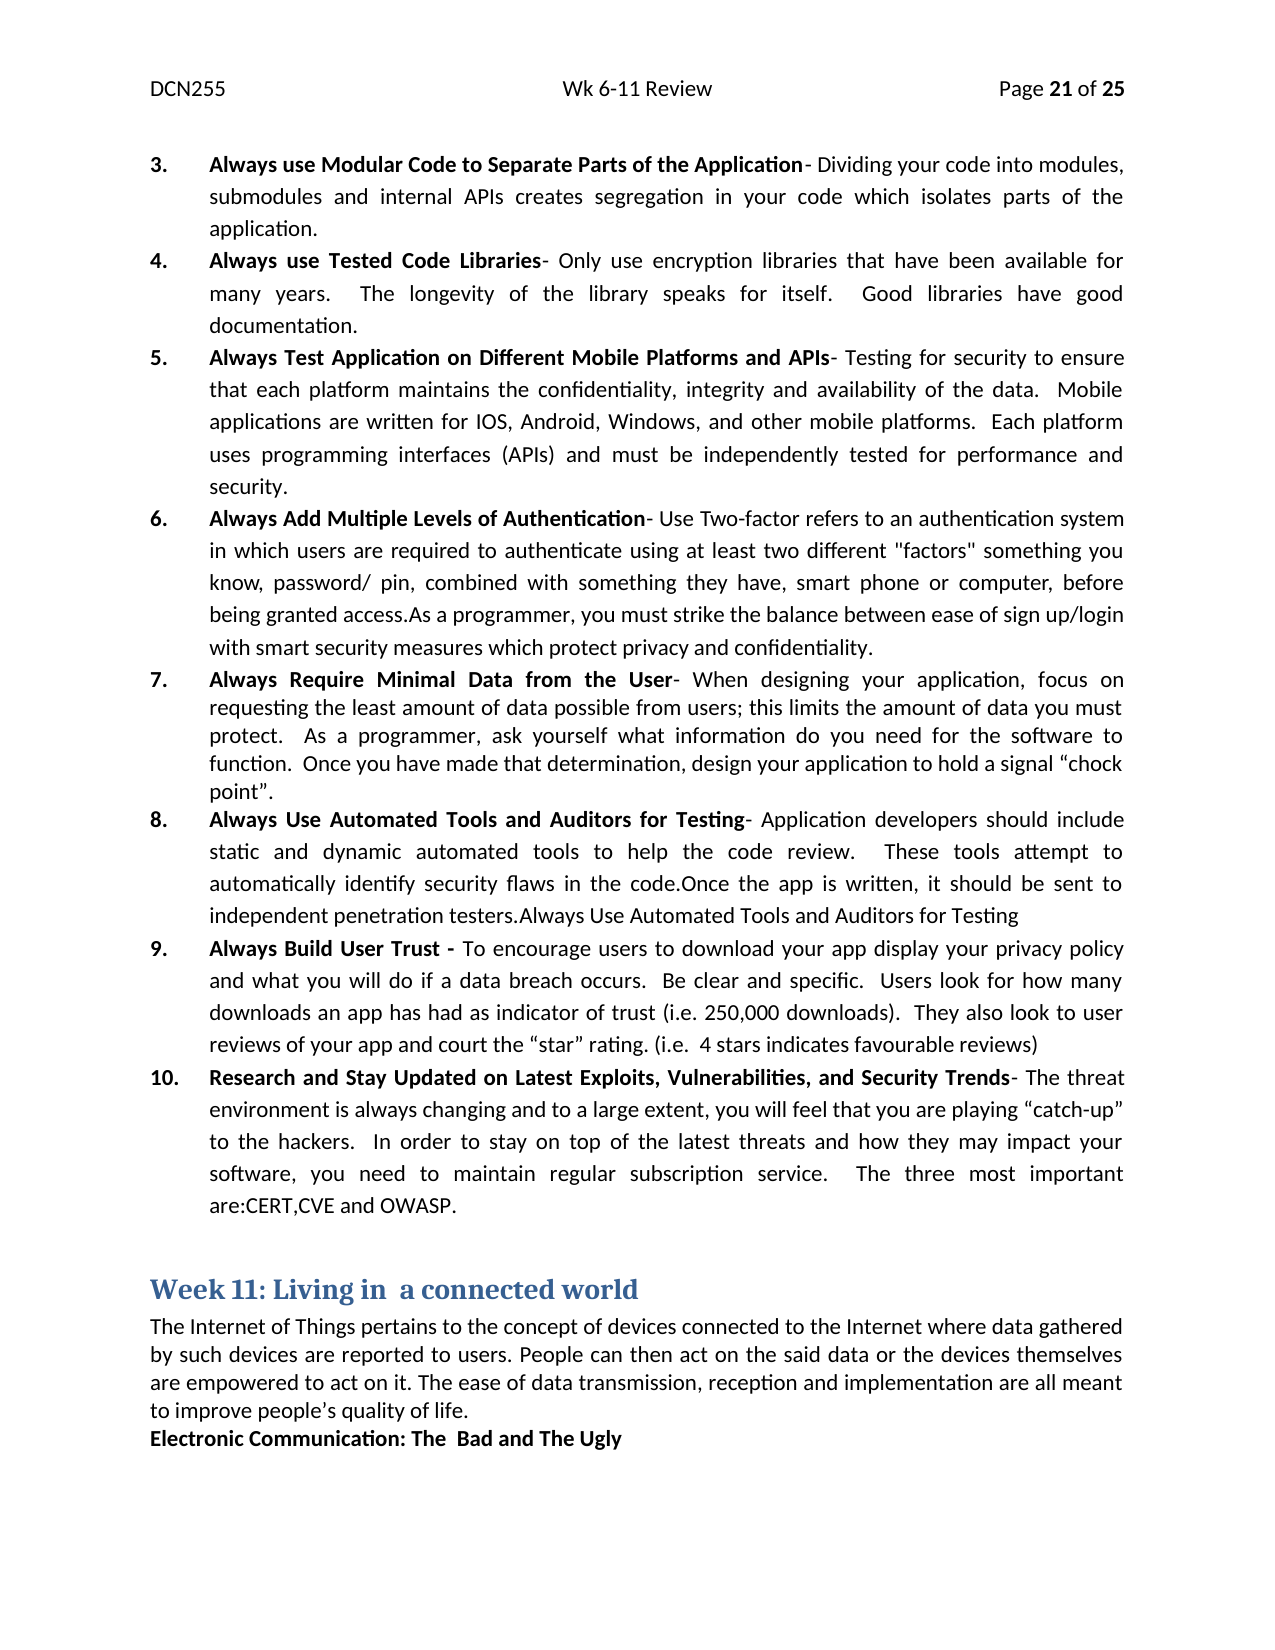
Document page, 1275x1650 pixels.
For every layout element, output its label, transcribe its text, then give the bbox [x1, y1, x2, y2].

text The Internet of Things pertains to the concept of devices connected to the Internet where data gathered by such devices are reported to users. People can then act on the said data or the devices themselves are empowered to act on it. The ease of data transmission, reception and implementation are all meant to improve people’s quality of life. [150, 1312, 1125, 1424]
text Electronic Communication: The Bad and The Ugly [150, 1424, 1125, 1452]
subtitle Week 11: Living in a connected world [150, 1273, 1125, 1307]
list Always Build User Trust - To encourage users to download your app display your privacy policy and what you will do if a data breach occurs. Be clear and specific. Users look for how many downloads an app has had as indicator of trust (i.e. 250,000 downloads). They also look to user reviews of your app and court the “star” rating. (i.e. 4 stars indicates favourable reviews) [150, 934, 1125, 1058]
list Always Use Automated Tools and Auditors for Testing- Application developers should include static and dynamic automated tools to help the code review. These tools attempt to automatically identify security flaws in the code.Once the app is written, it should be sent to independent penetration testers.Always Use Automated Tools and Auditors for Testing [150, 805, 1125, 930]
list Always use Modular Code to Separate Parts of the Application- Dividing your code into modules, submodules and internal APIs creates segregation in your code which isolates parts of the application. [150, 150, 1125, 242]
list Always Test Application on Different Mobile Platforms and APIs- Testing for security to ensure that each platform maintains the confidentiality, integrity and availability of the data. Mobile applications are written for IOS, Android, Windows, and other mobile platforms. Each platform uses programming interfaces (APIs) and must be independently tested for performance and security. [150, 343, 1125, 500]
list Research and Stay Updated on Latest Exploits, Vulnerabilities, and Security Trends- The threat environment is always changing and to a large extent, you will feel that you are playing “catch-up” to the hackers. In order to stay on top of the latest threats and how they may impact your software, you need to maintain regular subscription service. The three most important are:CERT,CVE and OWASP. [150, 1063, 1125, 1219]
list Always use Tested Code Libraries- Only use encryption libraries that have been available for many years. The longevity of the library speaks for itself. Good libraries have good documentation. [150, 247, 1125, 339]
list Always Add Multiple Levels of Authentication- Use Two-factor refers to an authentication system in which users are required to authenticate using at least two different "factors" something you know, password/ pin, combined with something they have, smart phone or computer, before being granted access.As a programmer, you must strike the balance between ease of sign up/login with smart security measures which protect privacy and confidentiality. [150, 504, 1125, 661]
list Always Require Minimal Data from the User- When designing your application, focus on requesting the least amount of data possible from users; this limits the amount of data you must protect. As a programmer, ask yourself what information do you need for the software to function. Once you have made that determination, design your application to hold a signal “chock point”. [150, 665, 1125, 805]
